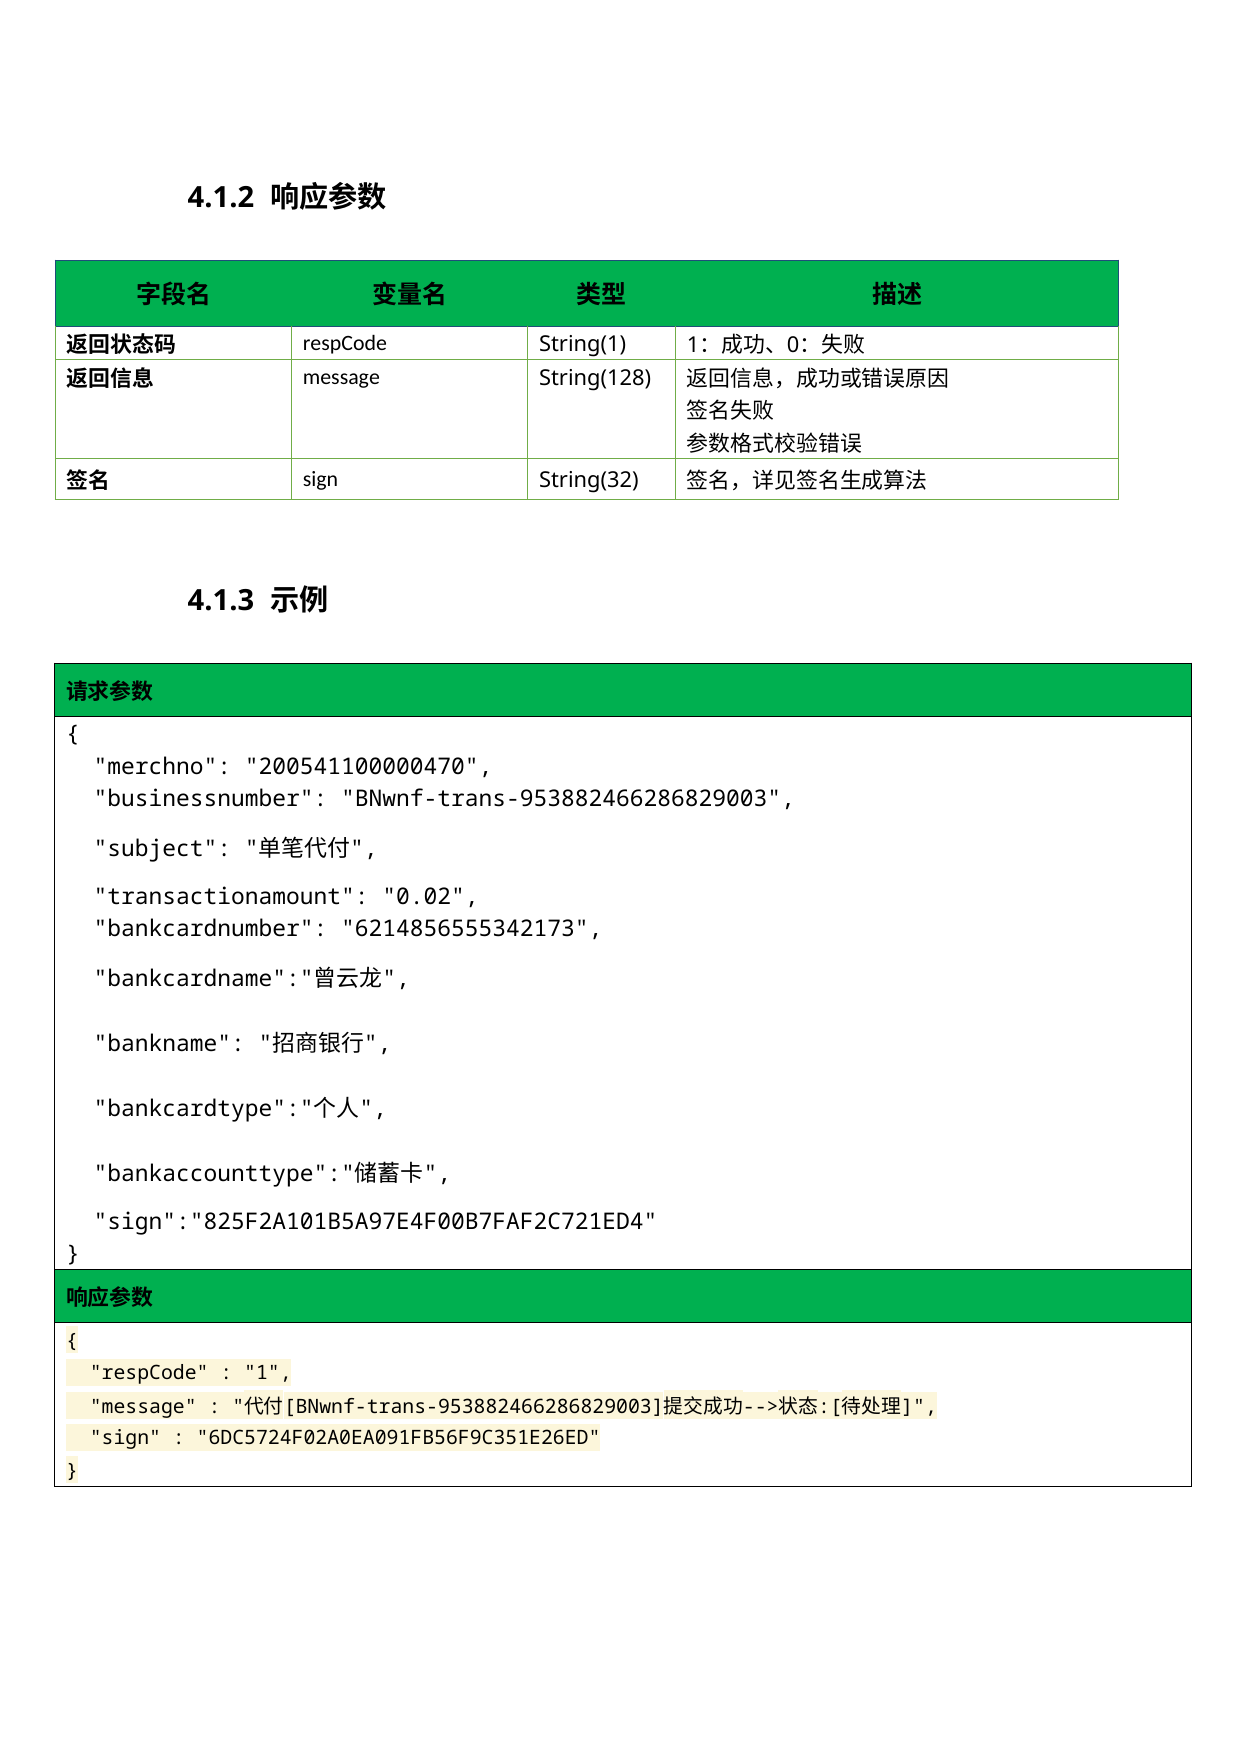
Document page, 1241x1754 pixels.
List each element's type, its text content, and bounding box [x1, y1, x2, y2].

table_cell sign [292, 459, 527, 499]
table_header 描述 [675, 261, 1118, 326]
table_cell 返回信息，成功或错误原因 签名失败 参数格式校验错误 [676, 360, 1118, 458]
subtitle 响应参数 [187, 162, 1053, 227]
table_cell message [292, 360, 527, 458]
table_header 请求参数 [55, 664, 1191, 716]
table_cell respCode [292, 327, 527, 359]
table_cell { "respCode" : "1", "message" : "代付[BNwnf-trans-953882466286829003]提交成功-->状态:[待处理]", "sign" : "6DC5724F02A0EA091FB56F9C351E26ED" } [55, 1323, 1191, 1486]
table_cell 返回信息 [56, 360, 291, 458]
table_cell String(1) [528, 327, 675, 359]
table_cell 签名，详见签名生成算法 [676, 459, 1118, 499]
table_cell String(128) [528, 360, 675, 458]
table_cell 响应参数 [55, 1270, 1191, 1322]
table_cell 返回状态码 [56, 327, 291, 359]
table_cell { "merchno": "200541100000470", "businessnumber": "BNwnf-trans-953882466286829003", "subject": "单笔代付", "transactionamount": "0.02", "bankcardnumber": "6214856555342173", "bankcardname":"曾云龙", "bankname": "招商银行", "bankcardtype":"个人", "bankaccounttype":"储蓄卡", "sign":"825F2A101B5A97E4F00B7FAF2C721ED4" } [55, 717, 1191, 1269]
table_header 字段名 [56, 261, 291, 326]
table_cell 1：成功、0：失败 [676, 327, 1118, 359]
table_header 变量名 [291, 261, 528, 326]
table_header 类型 [528, 261, 675, 326]
table_cell 签名 [56, 459, 291, 499]
table_cell String(32) [528, 459, 675, 499]
subtitle 示例 [187, 565, 1053, 630]
